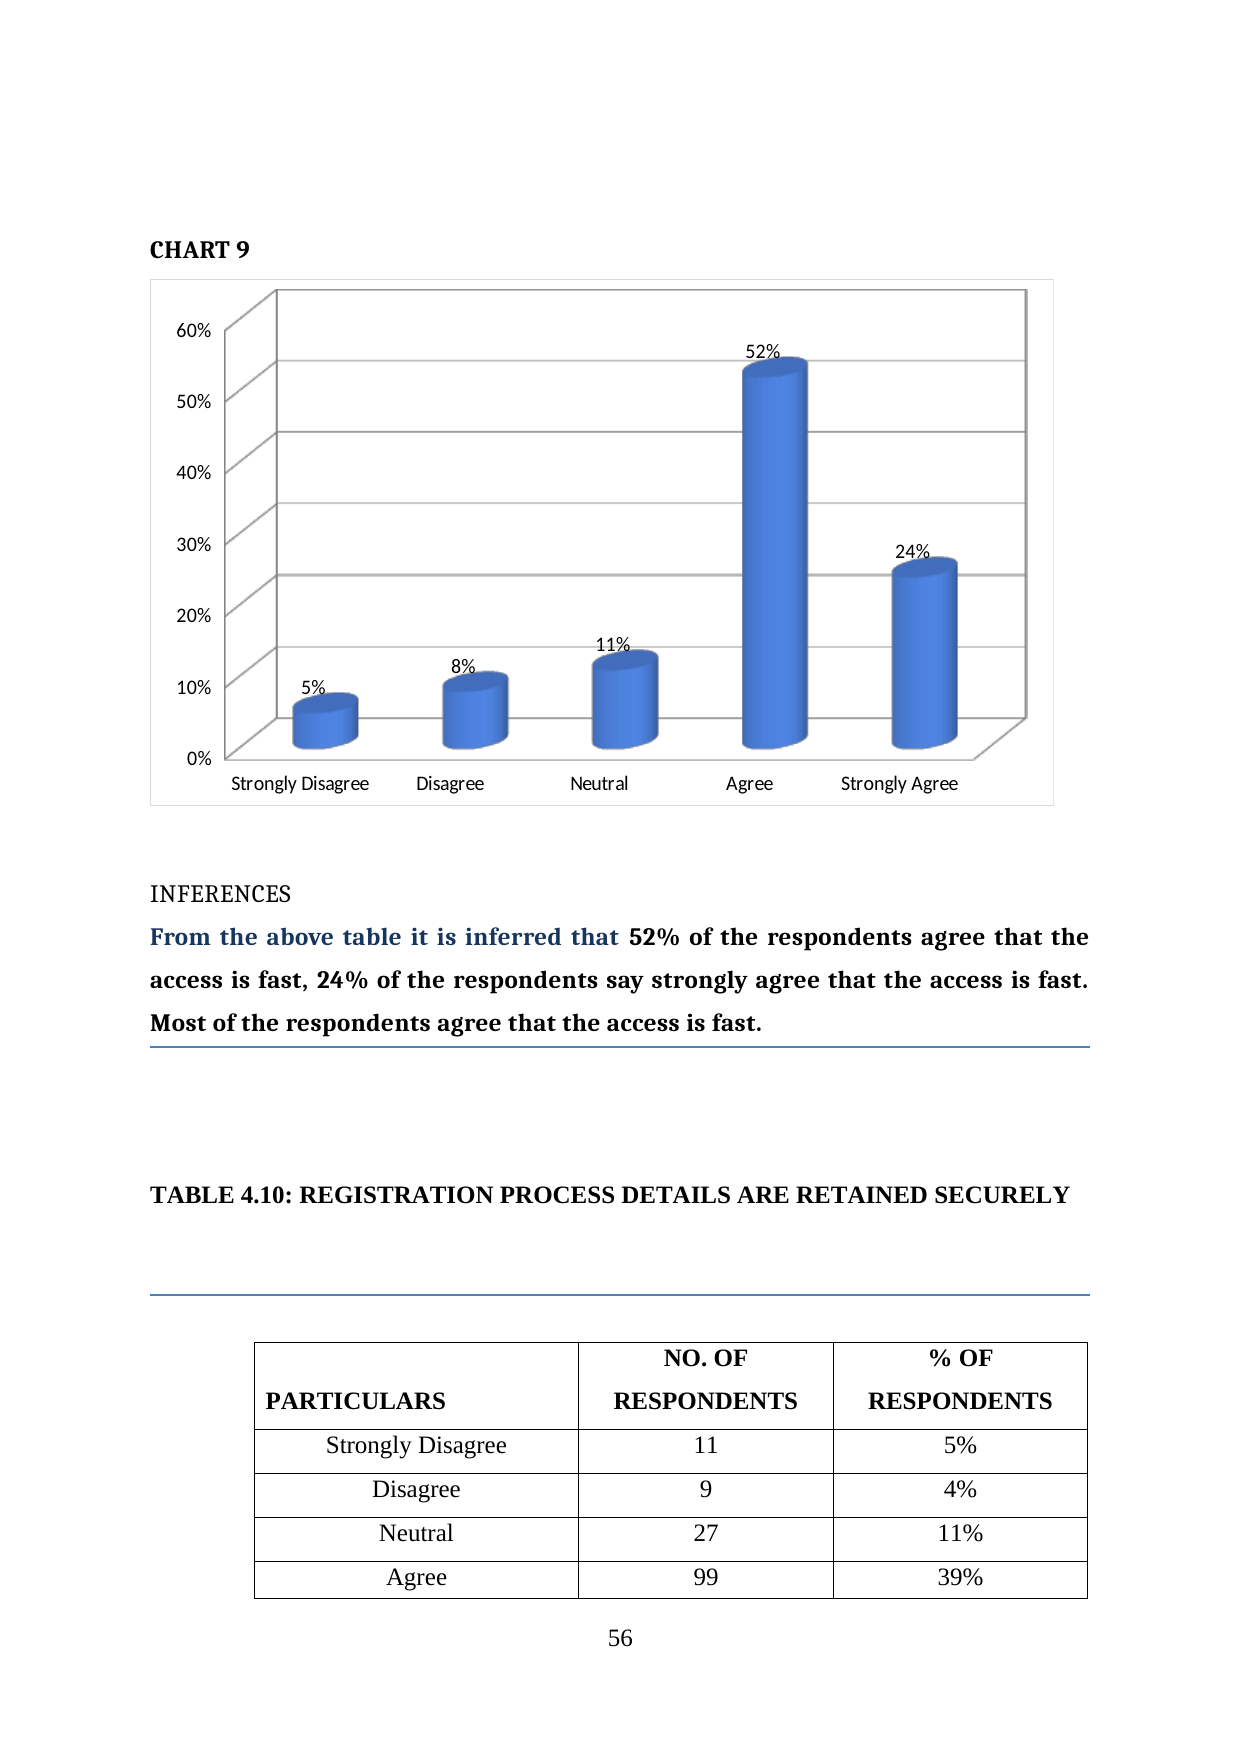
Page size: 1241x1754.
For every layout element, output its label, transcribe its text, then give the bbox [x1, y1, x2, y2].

table_cell 39% [834, 1562, 1087, 1598]
table_header % OF RESPONDENTS [834, 1343, 1087, 1429]
table_cell 11% [834, 1518, 1087, 1561]
table_cell 27 [579, 1518, 833, 1561]
title CHART 9 [150, 236, 1090, 265]
title INFERENCES [150, 880, 1090, 909]
text TABLE 4.10: REGISTRATION PROCESS DETAILS ARE RETAINED SECURELY [150, 1180, 1090, 1209]
title From the above table it is inferred that 52% of the respondents agree that the access is fast, 24% of the respondents say strongly agree that the access is fast. Most of the respondents agree that the access is fast. [150, 923, 1090, 1046]
table_cell Strongly Disagree [255, 1430, 578, 1473]
table_cell 11 [579, 1430, 833, 1473]
table_header PARTICULARS [255, 1343, 578, 1429]
table_cell Neutral [255, 1518, 578, 1561]
table_cell 4% [834, 1474, 1087, 1517]
table_cell Disagree [255, 1474, 578, 1517]
table_header NO. OF RESPONDENTS [579, 1343, 833, 1429]
table_cell 99 [579, 1562, 833, 1598]
table_cell 9 [579, 1474, 833, 1517]
table_cell 5% [834, 1430, 1087, 1473]
table_cell Agree [255, 1562, 578, 1598]
